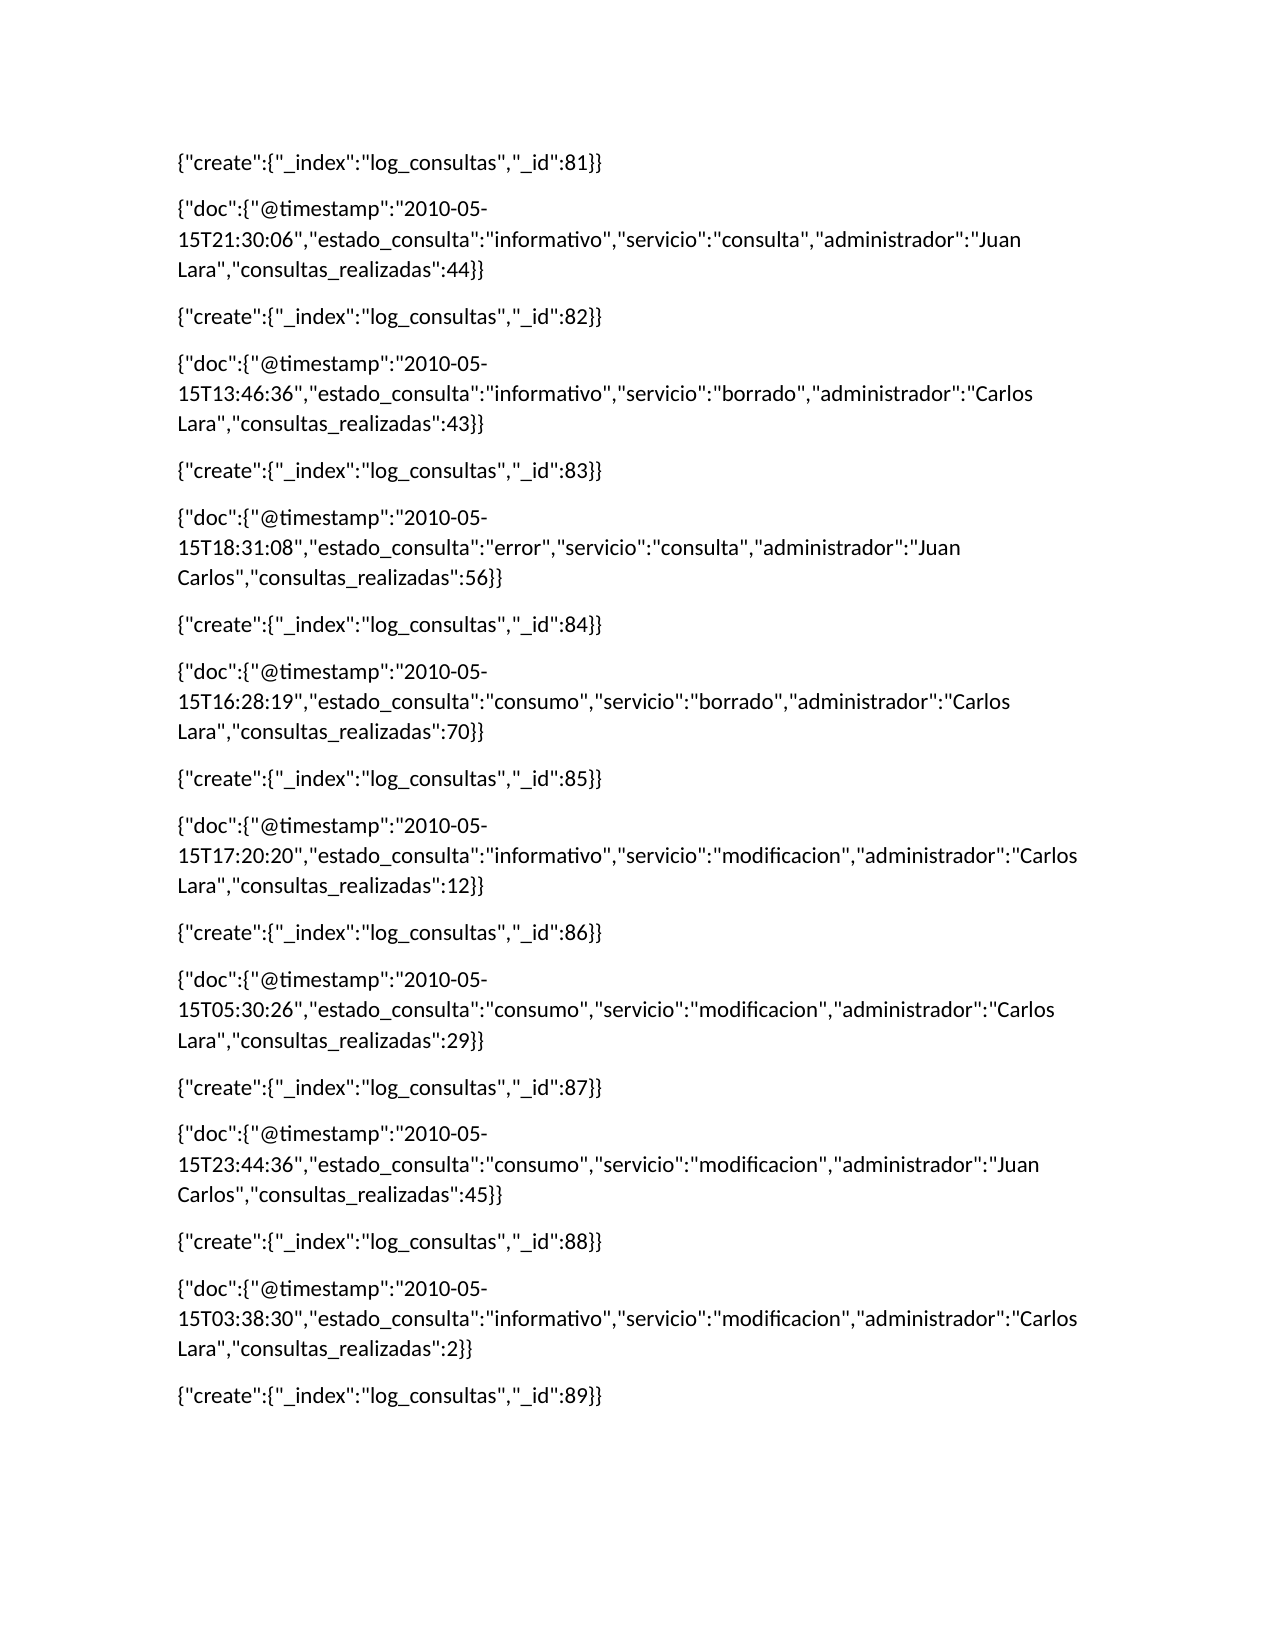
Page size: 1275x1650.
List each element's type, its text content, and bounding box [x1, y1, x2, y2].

text {"create":{"_index":"log_consultas","_id":88}} [177, 1227, 1098, 1255]
text {"create":{"_index":"log_consultas","_id":81}} [177, 148, 1098, 176]
text {"doc":{"@timestamp":"2010-05-15T03:38:30","estado_consulta":"informativo","servicio":"modificacion","administrador":"Carlos Lara","consultas_realizadas":2}} [177, 1274, 1098, 1362]
text {"create":{"_index":"log_consultas","_id":86}} [177, 918, 1098, 946]
text {"create":{"_index":"log_consultas","_id":87}} [177, 1073, 1098, 1101]
text {"create":{"_index":"log_consultas","_id":82}} [177, 302, 1098, 330]
text {"doc":{"@timestamp":"2010-05-15T21:30:06","estado_consulta":"informativo","servicio":"consulta","administrador":"Juan Lara","consultas_realizadas":44}} [177, 194, 1098, 283]
text {"create":{"_index":"log_consultas","_id":85}} [177, 764, 1098, 792]
text {"doc":{"@timestamp":"2010-05-15T16:28:19","estado_consulta":"consumo","servicio":"borrado","administrador":"Carlos Lara","consultas_realizadas":70}} [177, 657, 1098, 745]
text {"doc":{"@timestamp":"2010-05-15T05:30:26","estado_consulta":"consumo","servicio":"modificacion","administrador":"Carlos Lara","consultas_realizadas":29}} [177, 965, 1098, 1054]
text {"doc":{"@timestamp":"2010-05-15T18:31:08","estado_consulta":"error","servicio":"consulta","administrador":"Juan Carlos","consultas_realizadas":56}} [177, 503, 1098, 591]
text {"doc":{"@timestamp":"2010-05-15T13:46:36","estado_consulta":"informativo","servicio":"borrado","administrador":"Carlos Lara","consultas_realizadas":43}} [177, 349, 1098, 437]
text {"doc":{"@timestamp":"2010-05-15T23:44:36","estado_consulta":"consumo","servicio":"modificacion","administrador":"Juan Carlos","consultas_realizadas":45}} [177, 1119, 1098, 1208]
text {"create":{"_index":"log_consultas","_id":84}} [177, 610, 1098, 638]
text {"doc":{"@timestamp":"2010-05-15T17:20:20","estado_consulta":"informativo","servicio":"modificacion","administrador":"Carlos Lara","consultas_realizadas":12}} [177, 811, 1098, 899]
text {"create":{"_index":"log_consultas","_id":89}} [177, 1381, 1098, 1409]
text {"create":{"_index":"log_consultas","_id":83}} [177, 456, 1098, 484]
